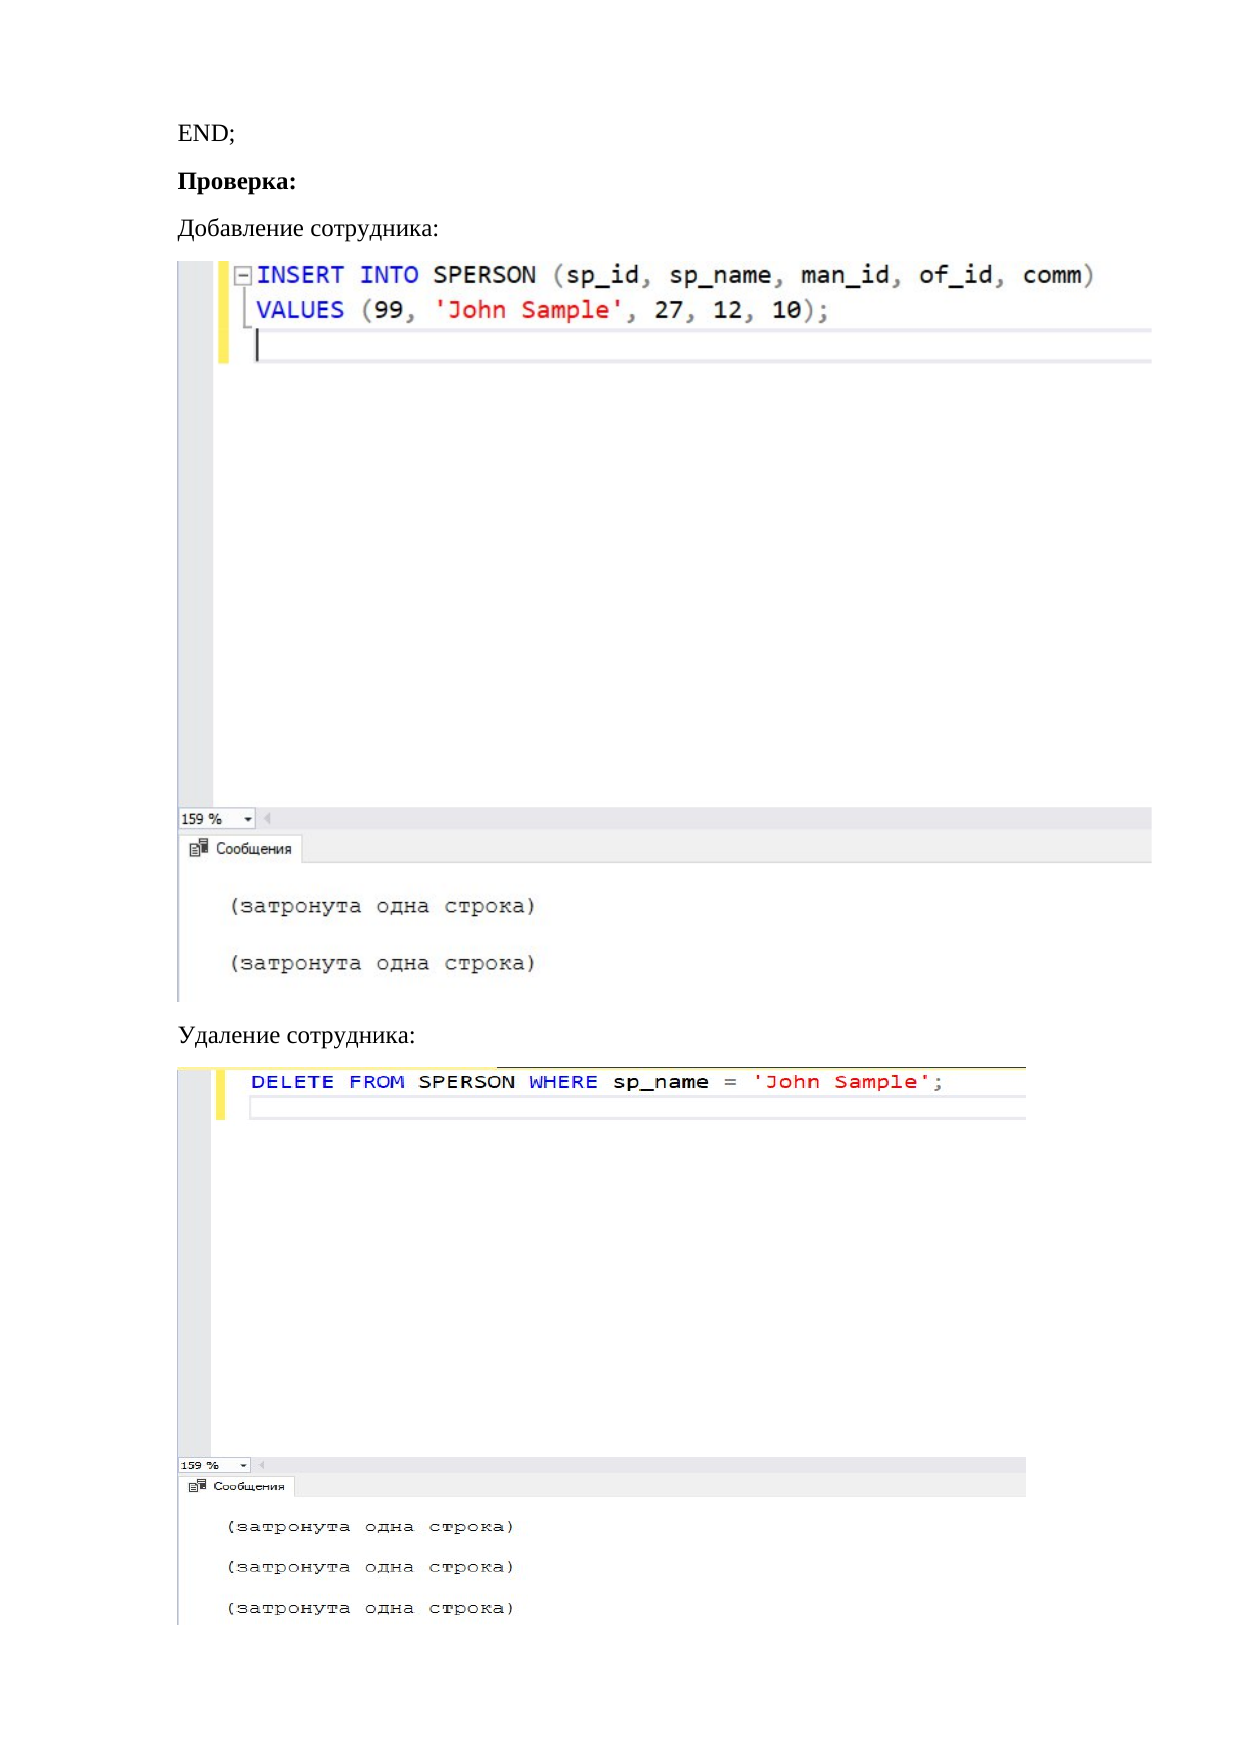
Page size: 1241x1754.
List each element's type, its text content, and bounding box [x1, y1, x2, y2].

text Удаление сотрудника: [177, 1020, 1152, 1049]
text Проверка: [177, 166, 1152, 194]
text Добавление сотрудника: [177, 213, 1152, 242]
picture [177, 1067, 1026, 1625]
picture [177, 261, 1152, 1002]
text END; [177, 118, 1152, 147]
